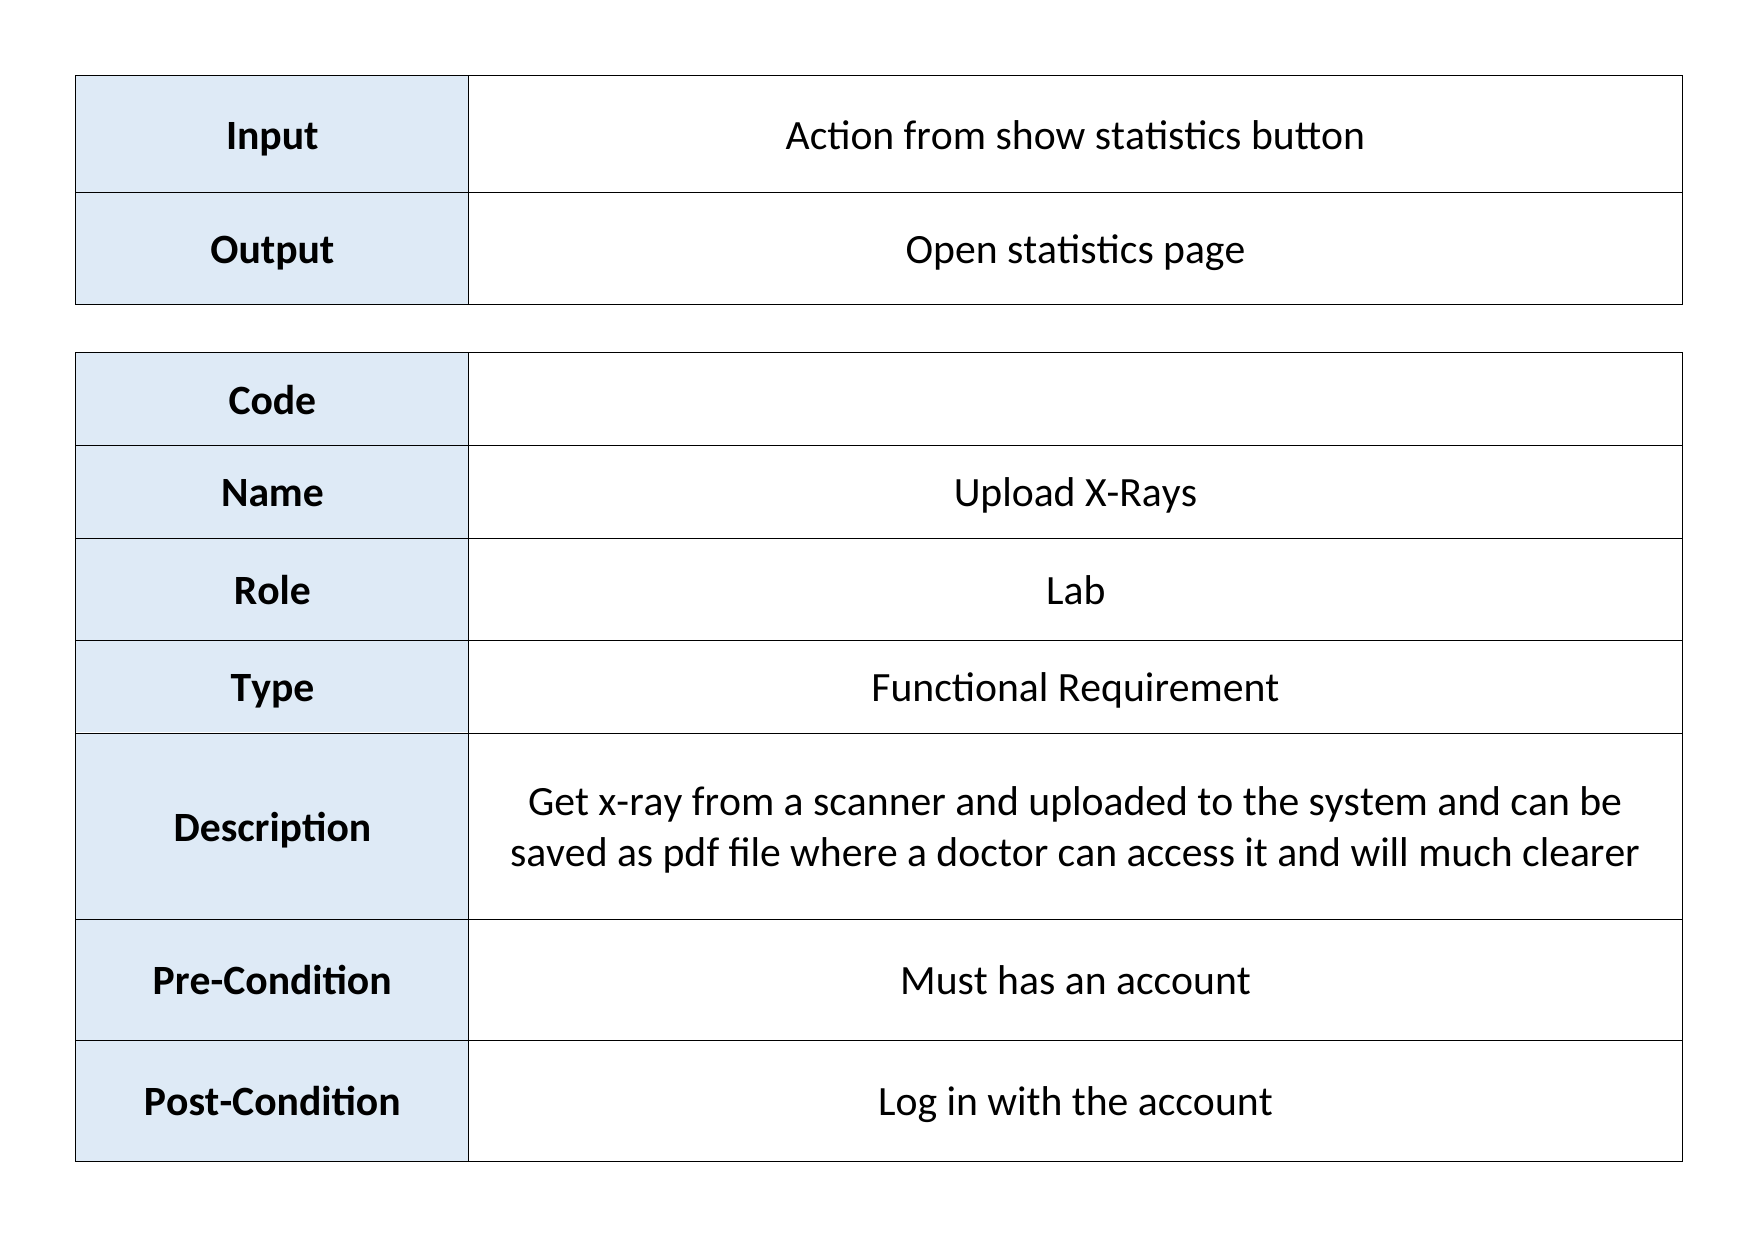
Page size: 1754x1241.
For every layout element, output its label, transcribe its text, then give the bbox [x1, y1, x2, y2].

table_cell Description [76, 734, 468, 919]
table_cell Input [76, 76, 468, 192]
table_header Code [76, 353, 468, 445]
table_cell Upload X-Rays [469, 446, 1682, 538]
table_cell Open statistics page [469, 193, 1682, 304]
table_cell Must has an account [469, 920, 1682, 1040]
table_header [469, 353, 1682, 445]
table_cell Name [76, 446, 468, 538]
table_cell Role [76, 539, 468, 640]
table_cell Functional Requirement [469, 641, 1682, 732]
table_cell Output [76, 193, 468, 304]
table_cell Get x-ray from a scanner and uploaded to the system and can be saved as pdf file where a doctor can access it and will much clearer [469, 734, 1682, 919]
table_cell Type [76, 641, 468, 732]
table_cell Lab [469, 539, 1682, 640]
table_cell Log in with the account [469, 1041, 1682, 1161]
table_cell Post-Condition [76, 1041, 468, 1161]
table_cell Pre-Condition [76, 920, 468, 1040]
table_cell Action from show statistics button [469, 76, 1682, 192]
